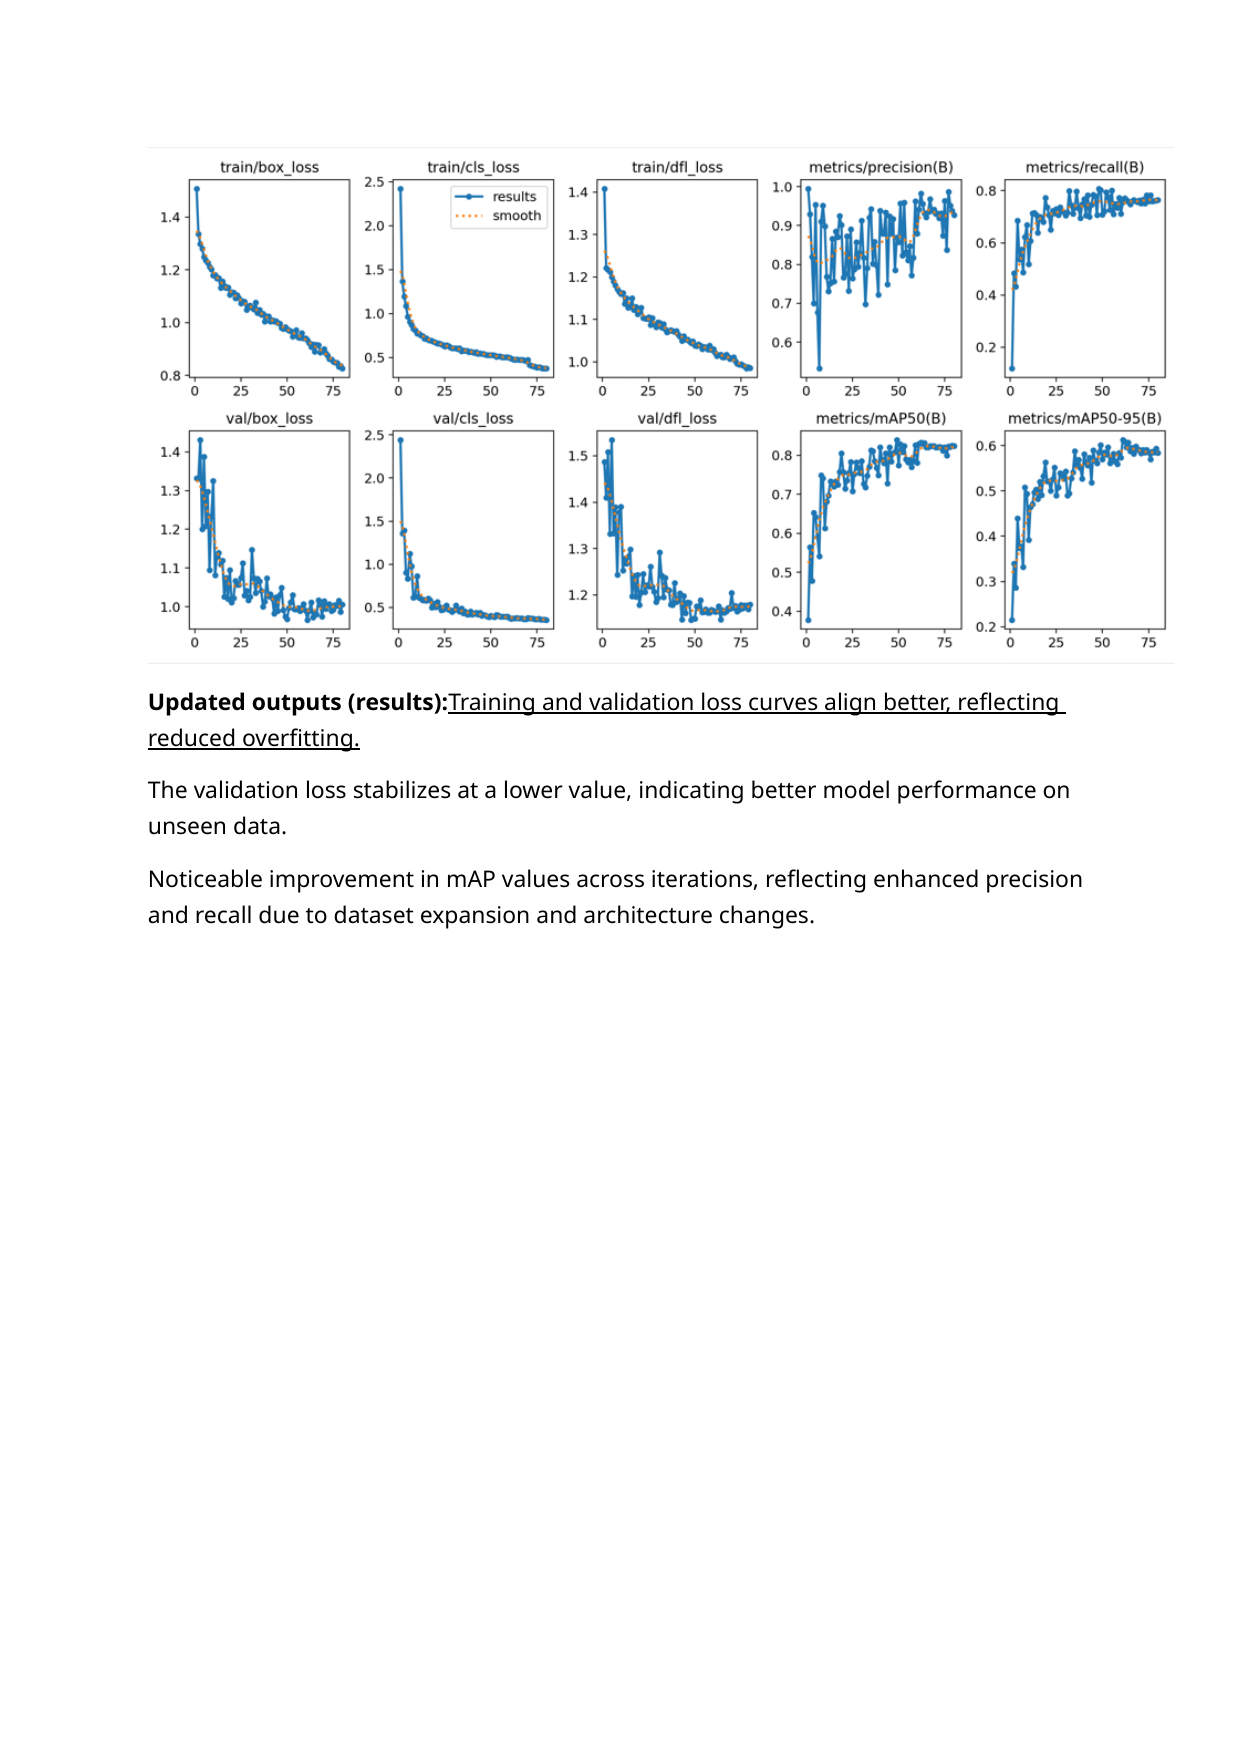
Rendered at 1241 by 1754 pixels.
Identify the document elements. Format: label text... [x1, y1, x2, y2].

picture [147, 147, 1175, 664]
text Noticeable improvement in mAP values across iterations, reflecting enhanced precision and recall due to dataset expansion and architecture changes. [148, 863, 1093, 930]
text The validation loss stabilizes at a lower value, indicating better model performance on unseen data. [148, 774, 1093, 841]
text Updated outputs (results):Training and validation loss curves align better, reflecting reduced overfitting. [148, 686, 1093, 753]
